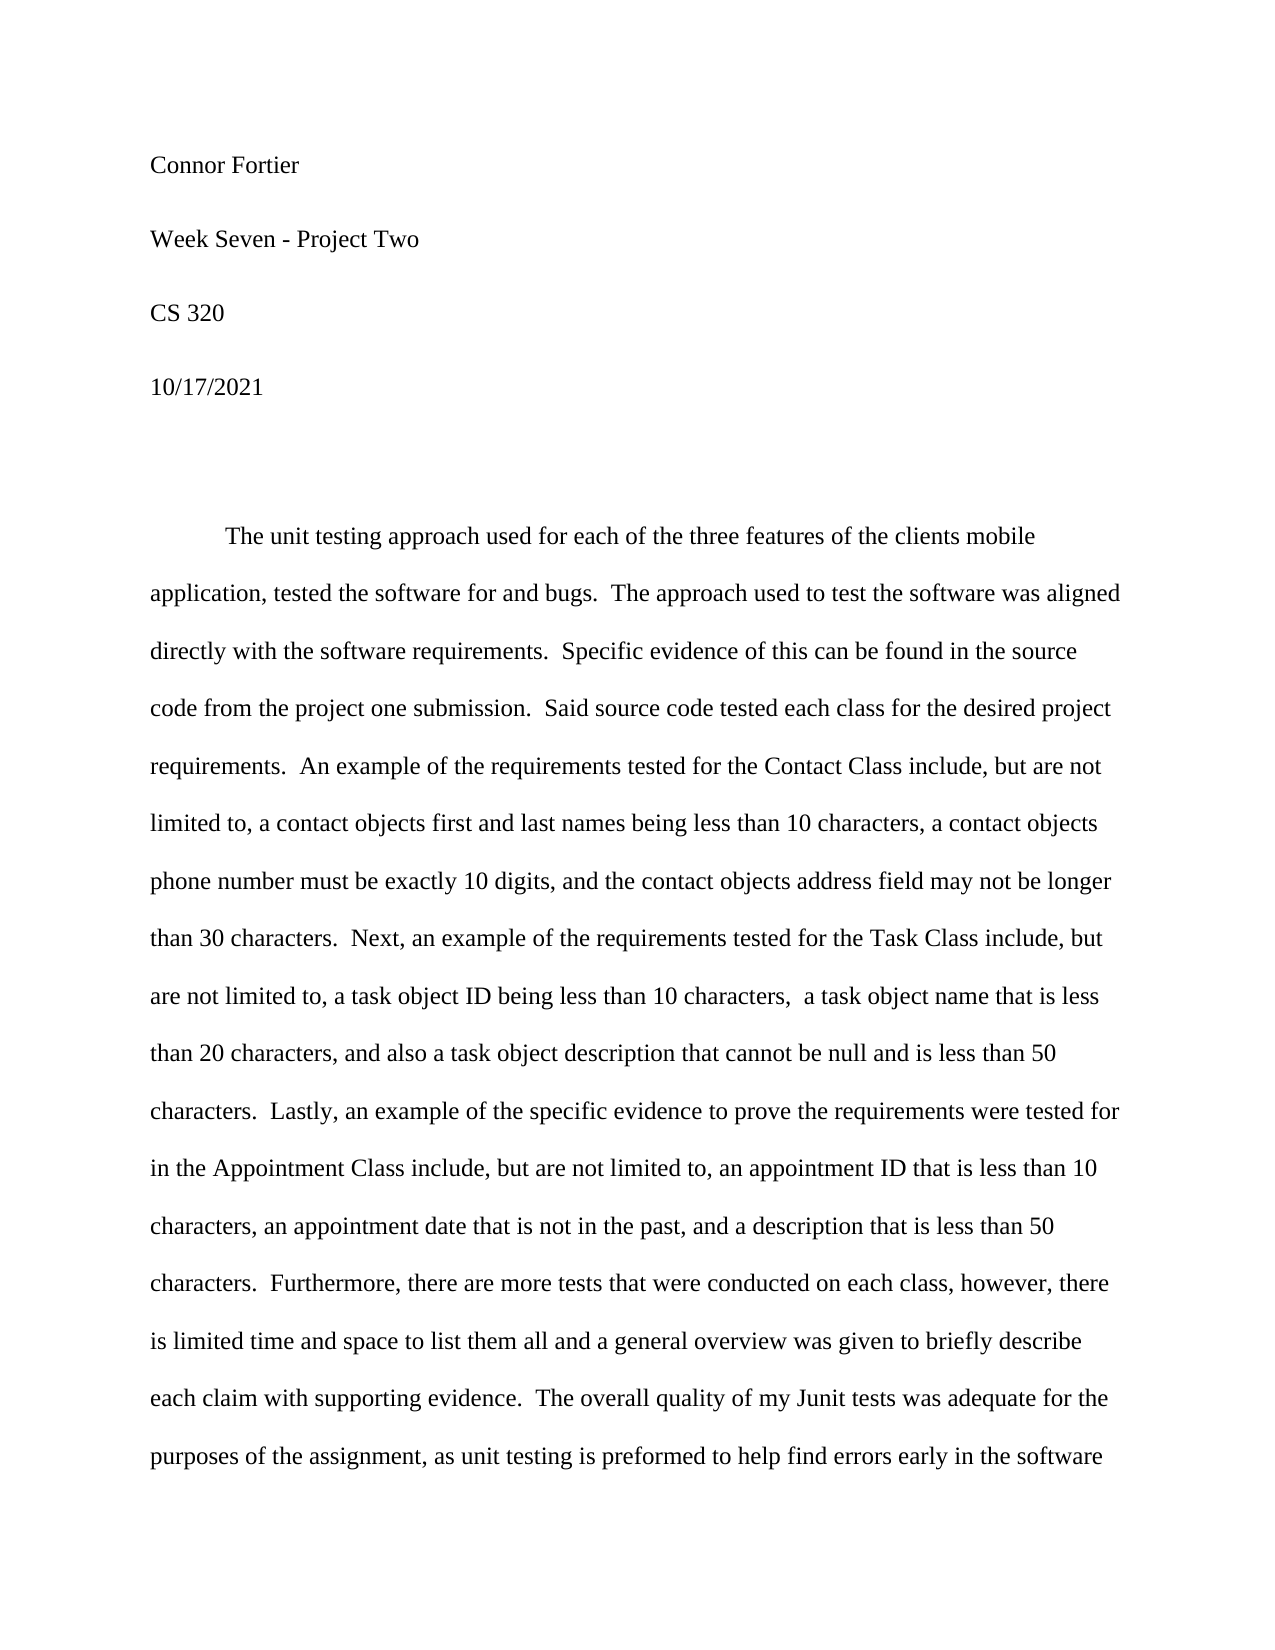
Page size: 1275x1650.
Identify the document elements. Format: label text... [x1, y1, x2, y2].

text 10/17/2021 [150, 372, 1125, 401]
text Week Seven - Project Two [150, 224, 1125, 253]
text CS 320 [150, 298, 1125, 327]
text Connor Fortier [150, 150, 1125, 179]
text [150, 521, 1125, 1469]
